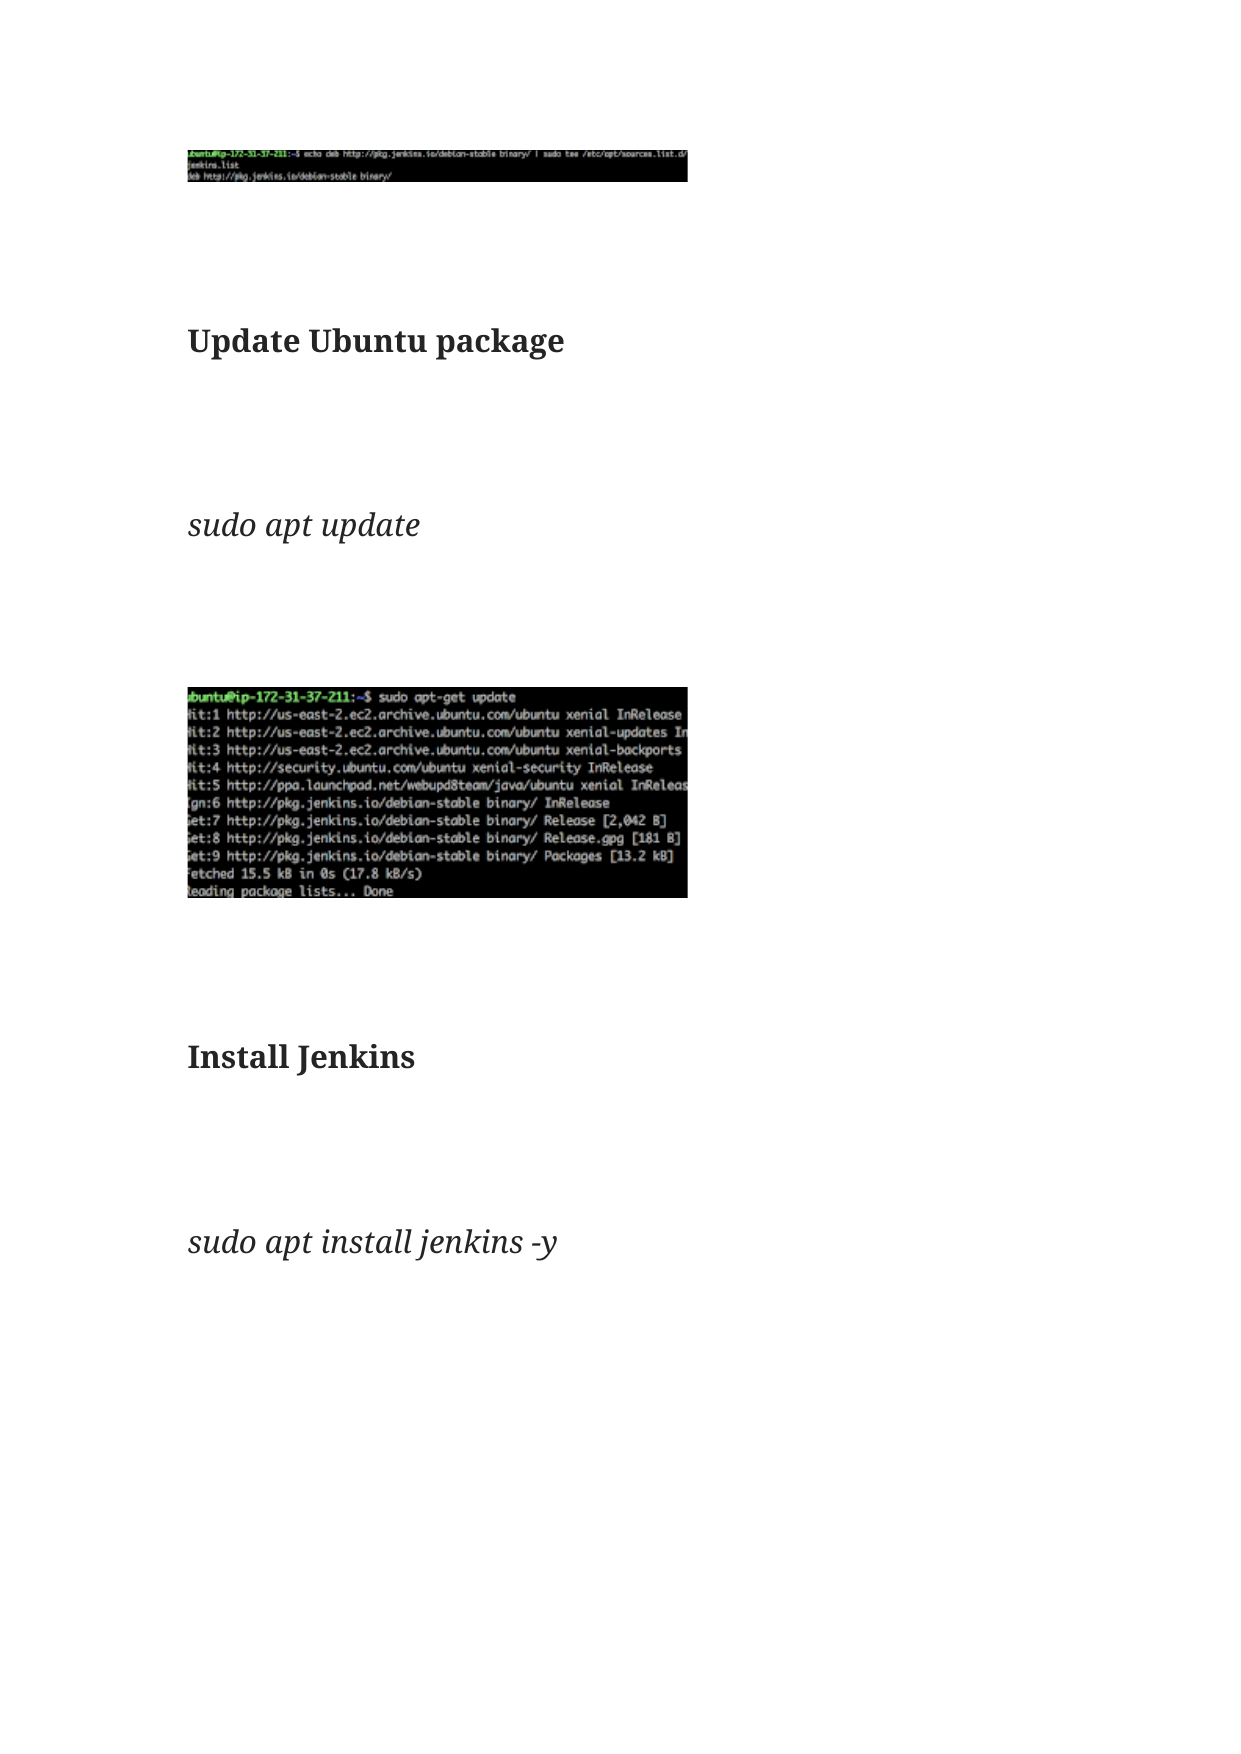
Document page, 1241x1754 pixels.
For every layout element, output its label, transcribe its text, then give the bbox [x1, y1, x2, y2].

picture [187, 150, 688, 182]
text Install Jenkins [187, 1035, 1053, 1078]
text sudo apt update [187, 503, 1053, 546]
text sudo apt install jenkins -y [187, 1220, 1053, 1262]
picture [187, 687, 688, 898]
text Update Ubuntu package [187, 318, 1053, 361]
